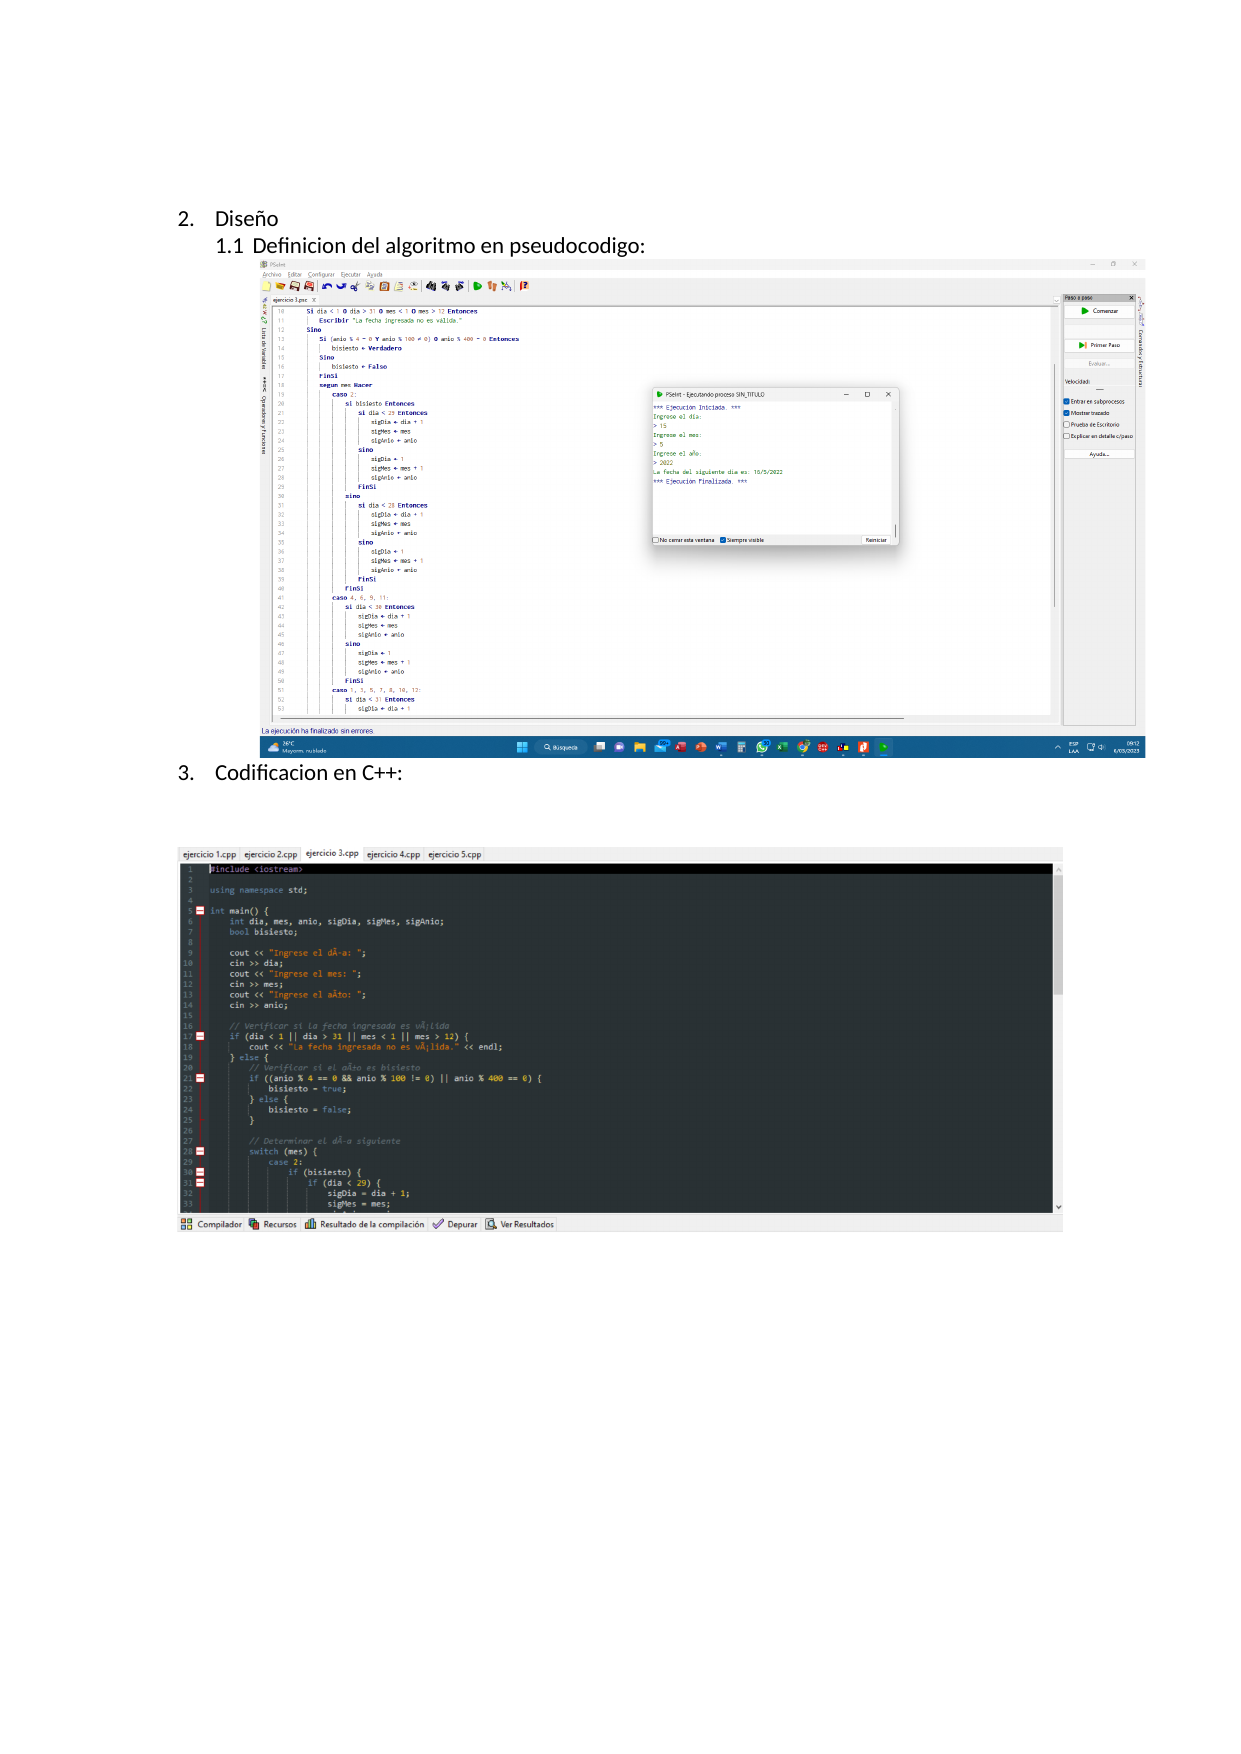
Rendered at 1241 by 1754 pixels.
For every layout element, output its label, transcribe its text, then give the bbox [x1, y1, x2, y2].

list Diseño [177, 204, 1063, 232]
picture [177, 847, 1063, 1233]
list Definicion del algoritmo en pseudocodigo: [215, 232, 1063, 260]
list Codificacion en C++: [177, 758, 1063, 786]
picture [259, 259, 1146, 758]
